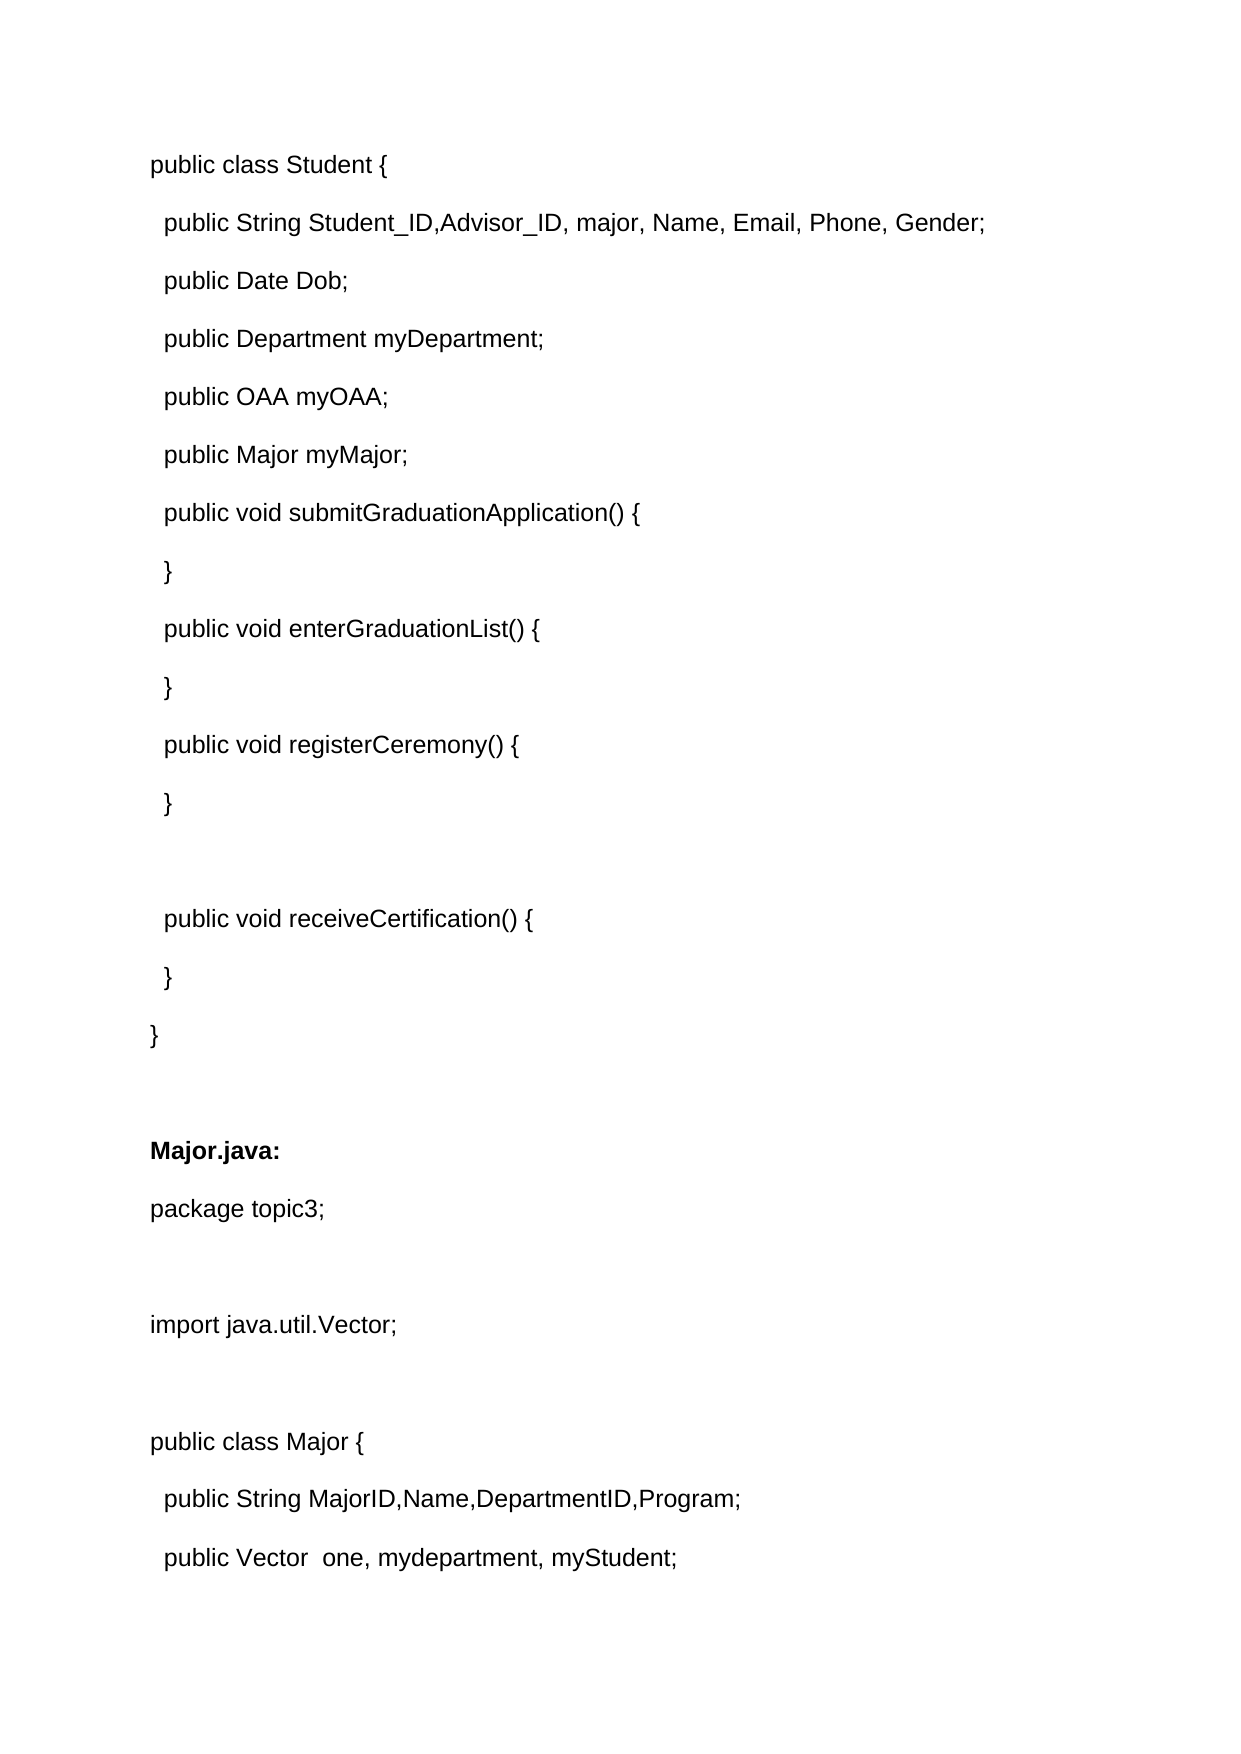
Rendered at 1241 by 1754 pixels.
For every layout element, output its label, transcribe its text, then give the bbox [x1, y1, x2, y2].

text public OAA myOAA; [150, 382, 1090, 411]
text public class Student { [150, 150, 1090, 179]
text public void registerCeremony() { [150, 730, 1090, 759]
text } [150, 1020, 1090, 1049]
text public Department myDepartment; [150, 324, 1090, 353]
text } [150, 672, 1090, 701]
text public Vector one, mydepartment, myStudent; [150, 1542, 1090, 1571]
text } [150, 556, 1090, 585]
text public String MajorID,Name,DepartmentID,Program; [150, 1484, 1090, 1513]
text } [150, 962, 1090, 991]
text } [150, 788, 1090, 817]
text package topic3; [150, 1194, 1090, 1223]
text public void submitGraduationApplication() { [150, 498, 1090, 527]
text public class Major { [150, 1426, 1090, 1455]
text public Date Dob; [150, 266, 1090, 295]
text public void enterGraduationList() { [150, 614, 1090, 643]
text public String Student_ID,Advisor_ID, major, Name, Email, Phone, Gender; [150, 208, 1090, 237]
text public void receiveCertification() { [150, 904, 1090, 933]
text Major.java: [150, 1136, 1090, 1165]
text public Major myMajor; [150, 440, 1090, 469]
text import java.util.Vector; [150, 1310, 1090, 1339]
